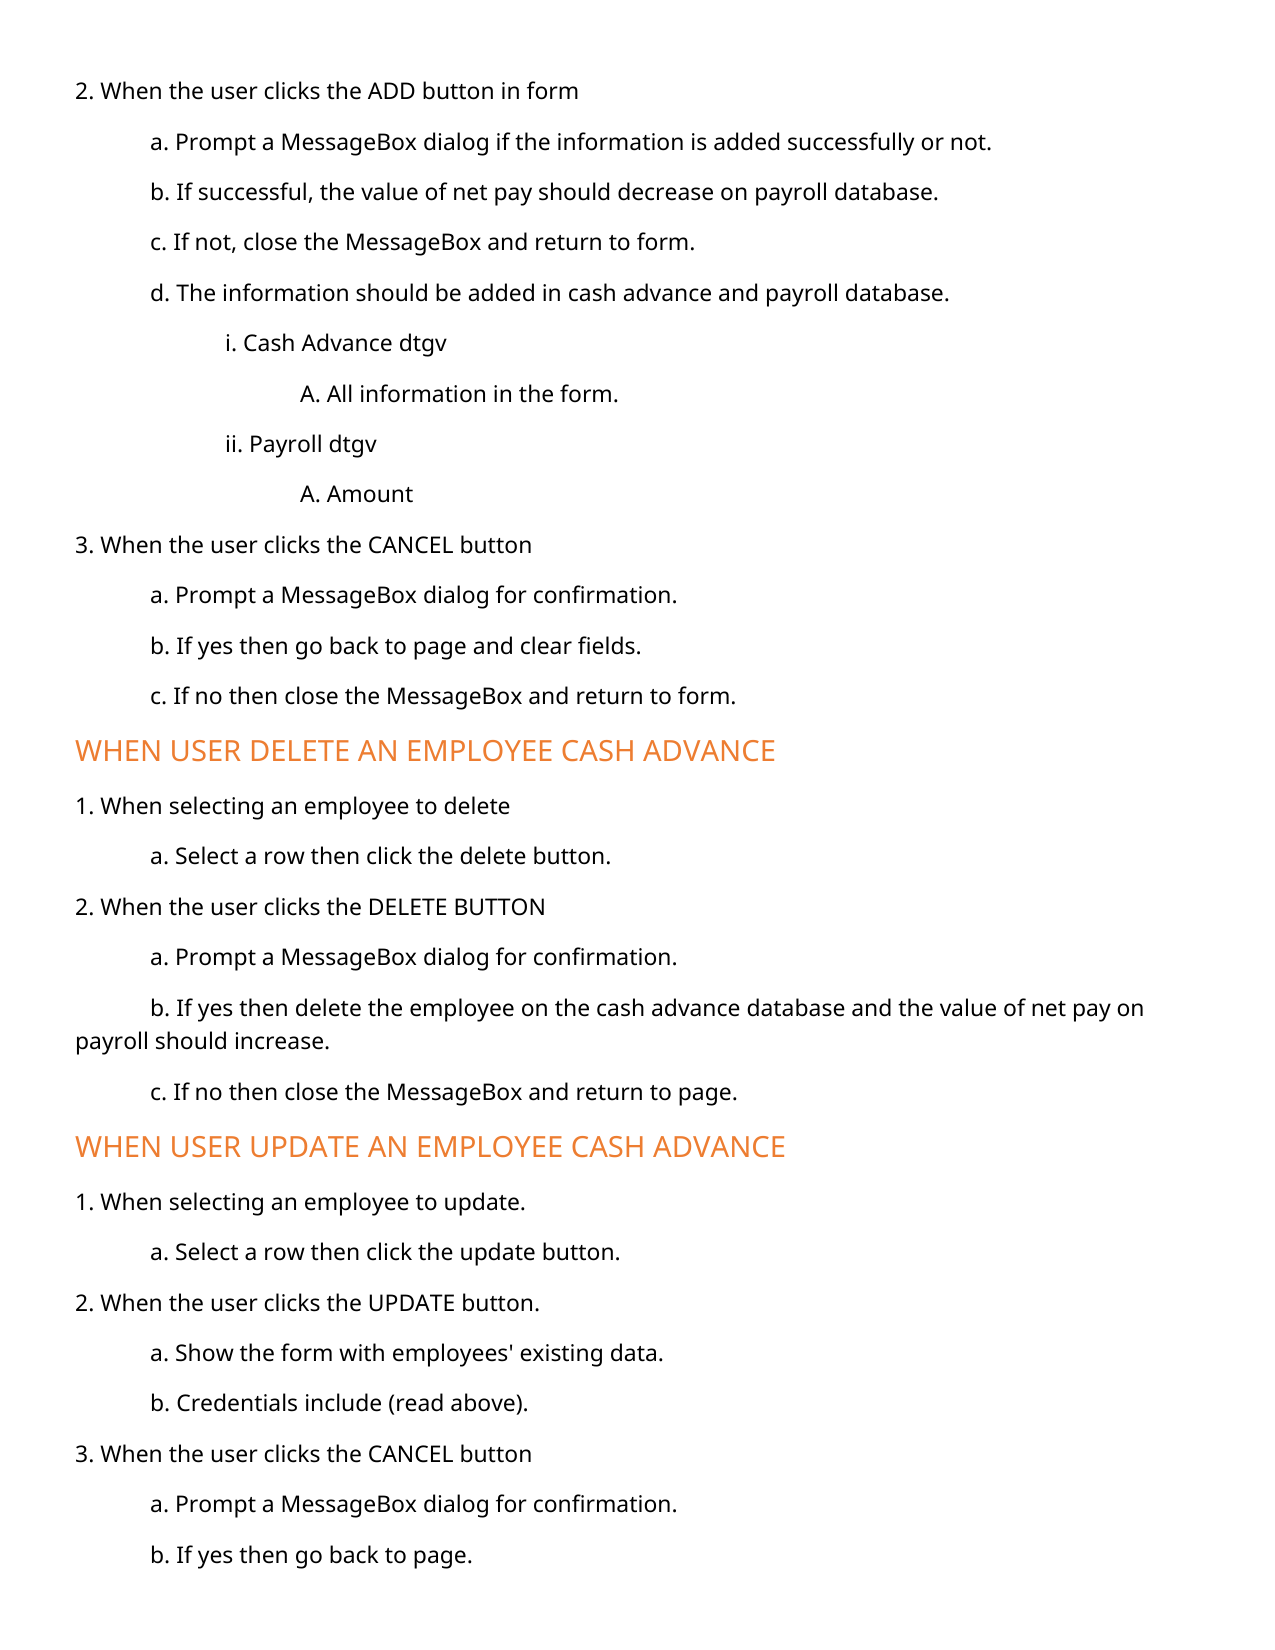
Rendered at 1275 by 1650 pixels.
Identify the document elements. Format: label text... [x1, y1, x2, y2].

text b. If yes then go back to page. [75, 1538, 1200, 1570]
text 1. When selecting an employee to delete [75, 790, 1200, 821]
text a. Prompt a MessageBox dialog for confirmation. [75, 941, 1200, 972]
text a. Prompt a MessageBox dialog if the information is added successfully or not. [75, 125, 1200, 157]
text b. Credentials include (read above). [75, 1387, 1200, 1418]
text c. If no then close the MessageBox and return to form. [75, 680, 1200, 711]
text d. The information should be added in cash advance and payroll database. [75, 277, 1200, 308]
text c. If not, close the MessageBox and return to form. [75, 226, 1200, 257]
text 3. When the user clicks the CANCEL button [75, 529, 1200, 560]
text 2. When the user clicks the ADD button in form [75, 75, 1200, 106]
text 2. When the user clicks the DELETE BUTTON [75, 891, 1200, 922]
text a. Show the form with employees' existing data. [75, 1337, 1200, 1368]
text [75, 1488, 1200, 1519]
text c. If no then close the MessageBox and return to page. [75, 1076, 1200, 1107]
text A. All information in the form. [75, 377, 1200, 409]
text a. Select a row then click the update button. [75, 1236, 1200, 1267]
text WHEN USER UPDATE AN EMPLOYEE CASH ADVANCE [75, 1126, 1200, 1166]
text 2. When the user clicks the UPDATE button. [75, 1286, 1200, 1318]
text b. If successful, the value of net pay should decrease on payroll database. [75, 176, 1200, 207]
text 3. When the user clicks the CANCEL button [75, 1438, 1200, 1469]
text a. Select a row then click the delete button. [75, 840, 1200, 872]
text 1. When selecting an employee to update. [75, 1186, 1200, 1217]
text b. If yes then go back to page and clear fields. [75, 629, 1200, 661]
text b. If yes then delete the employee on the cash advance database and the value of net pay on payroll should increase. [75, 992, 1200, 1057]
text ii. Payroll dtgv [75, 428, 1200, 459]
text A. Amount [75, 478, 1200, 509]
text WHEN USER DELETE AN EMPLOYEE CASH ADVANCE [75, 730, 1200, 770]
text i. Cash Advance dtgv [75, 327, 1200, 358]
text a. Prompt a MessageBox dialog for confirmation. [75, 579, 1200, 610]
